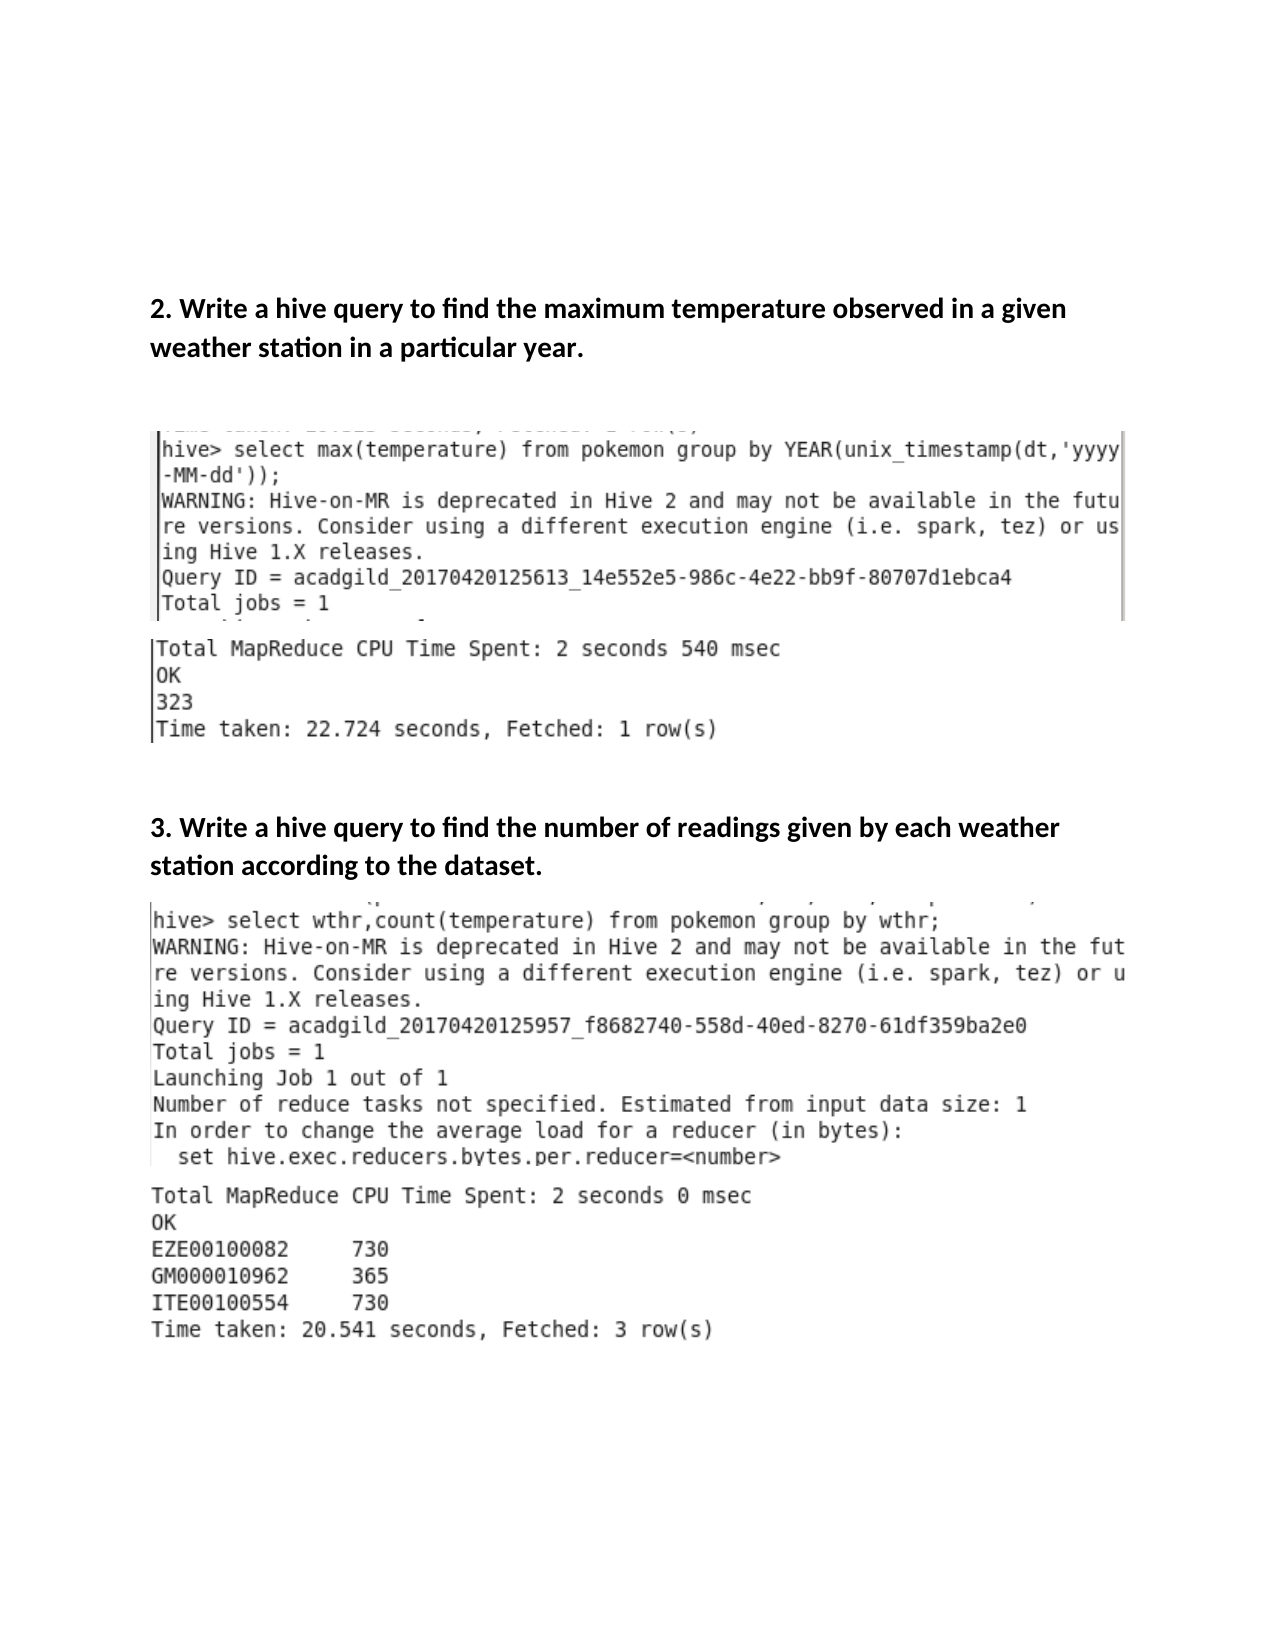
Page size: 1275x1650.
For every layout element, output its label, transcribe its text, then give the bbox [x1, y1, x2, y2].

picture [150, 1184, 800, 1342]
text 3. Write a hive query to find the number of readings given by each weather station according to the dataset. [150, 809, 1125, 883]
picture [150, 902, 1125, 1166]
text 2. Write a hive query to find the maximum temperature observed in a given weather station in a particular year. [150, 291, 1125, 365]
picture [150, 431, 1125, 621]
picture [150, 639, 911, 743]
